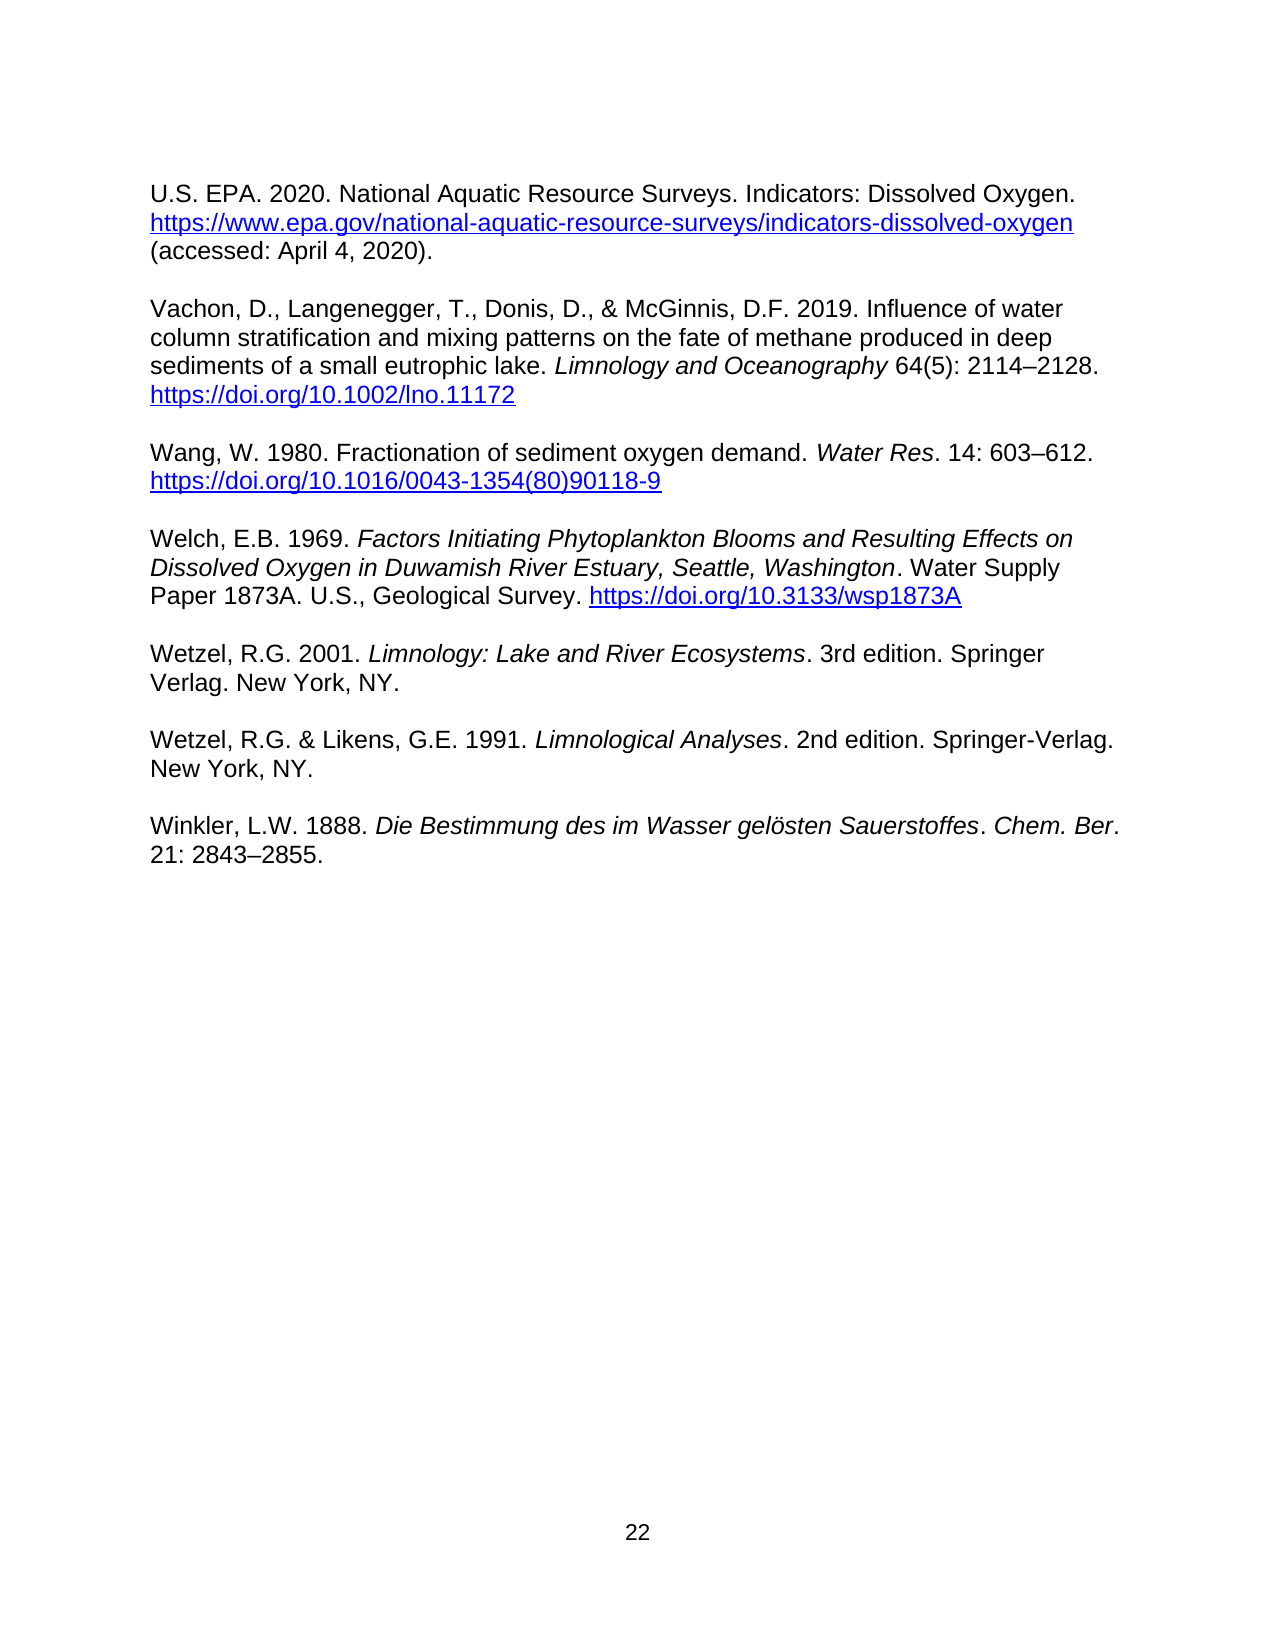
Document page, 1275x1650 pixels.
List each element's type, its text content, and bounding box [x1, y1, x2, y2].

text Wetzel, R.G. & Likens, G.E. 1991. Limnological Analyses. 2nd edition. Springer-Verlag. New York, NY. [150, 725, 1125, 782]
text Vachon, D., Langenegger, T., Donis, D., & McGinnis, D.F. 2019. Influence of water column stratification and mixing patterns on the fate of methane produced in deep sediments of a small eutrophic lake. Limnology and Oceanography 64(5): 2114–2128. https://doi.org/10.1002/lno.11172 [150, 294, 1125, 409]
text Wang, W. 1980. Fractionation of sediment oxygen demand. Water Res. 14: 603–612. https://doi.org/10.1016/0043-1354(80)90118-9 [150, 437, 1125, 495]
text Welch, E.B. 1969. Factors Initiating Phytoplankton Blooms and Resulting Effects on Dissolved Oxygen in Duwamish River Estuary, Seattle, Washington. Water Supply Paper 1873A. U.S., Geological Survey. https://doi.org/10.3133/wsp1873A [150, 524, 1125, 610]
text Winkler, L.W. 1888. Die Bestimmung des im Wasser gelösten Sauerstoffes. Chem. Ber. 21: 2843–2855. [150, 811, 1125, 869]
text U.S. EPA. 2020. National Aquatic Resource Surveys. Indicators: Dissolved Oxygen. https://www.epa.gov/national-aquatic-resource-surveys/indicators-dissolved-oxygen (accessed: April 4, 2020). [150, 179, 1125, 265]
text Wetzel, R.G. 2001. Limnology: Lake and River Ecosystems. 3rd edition. Springer Verlag. New York, NY. [150, 639, 1125, 696]
